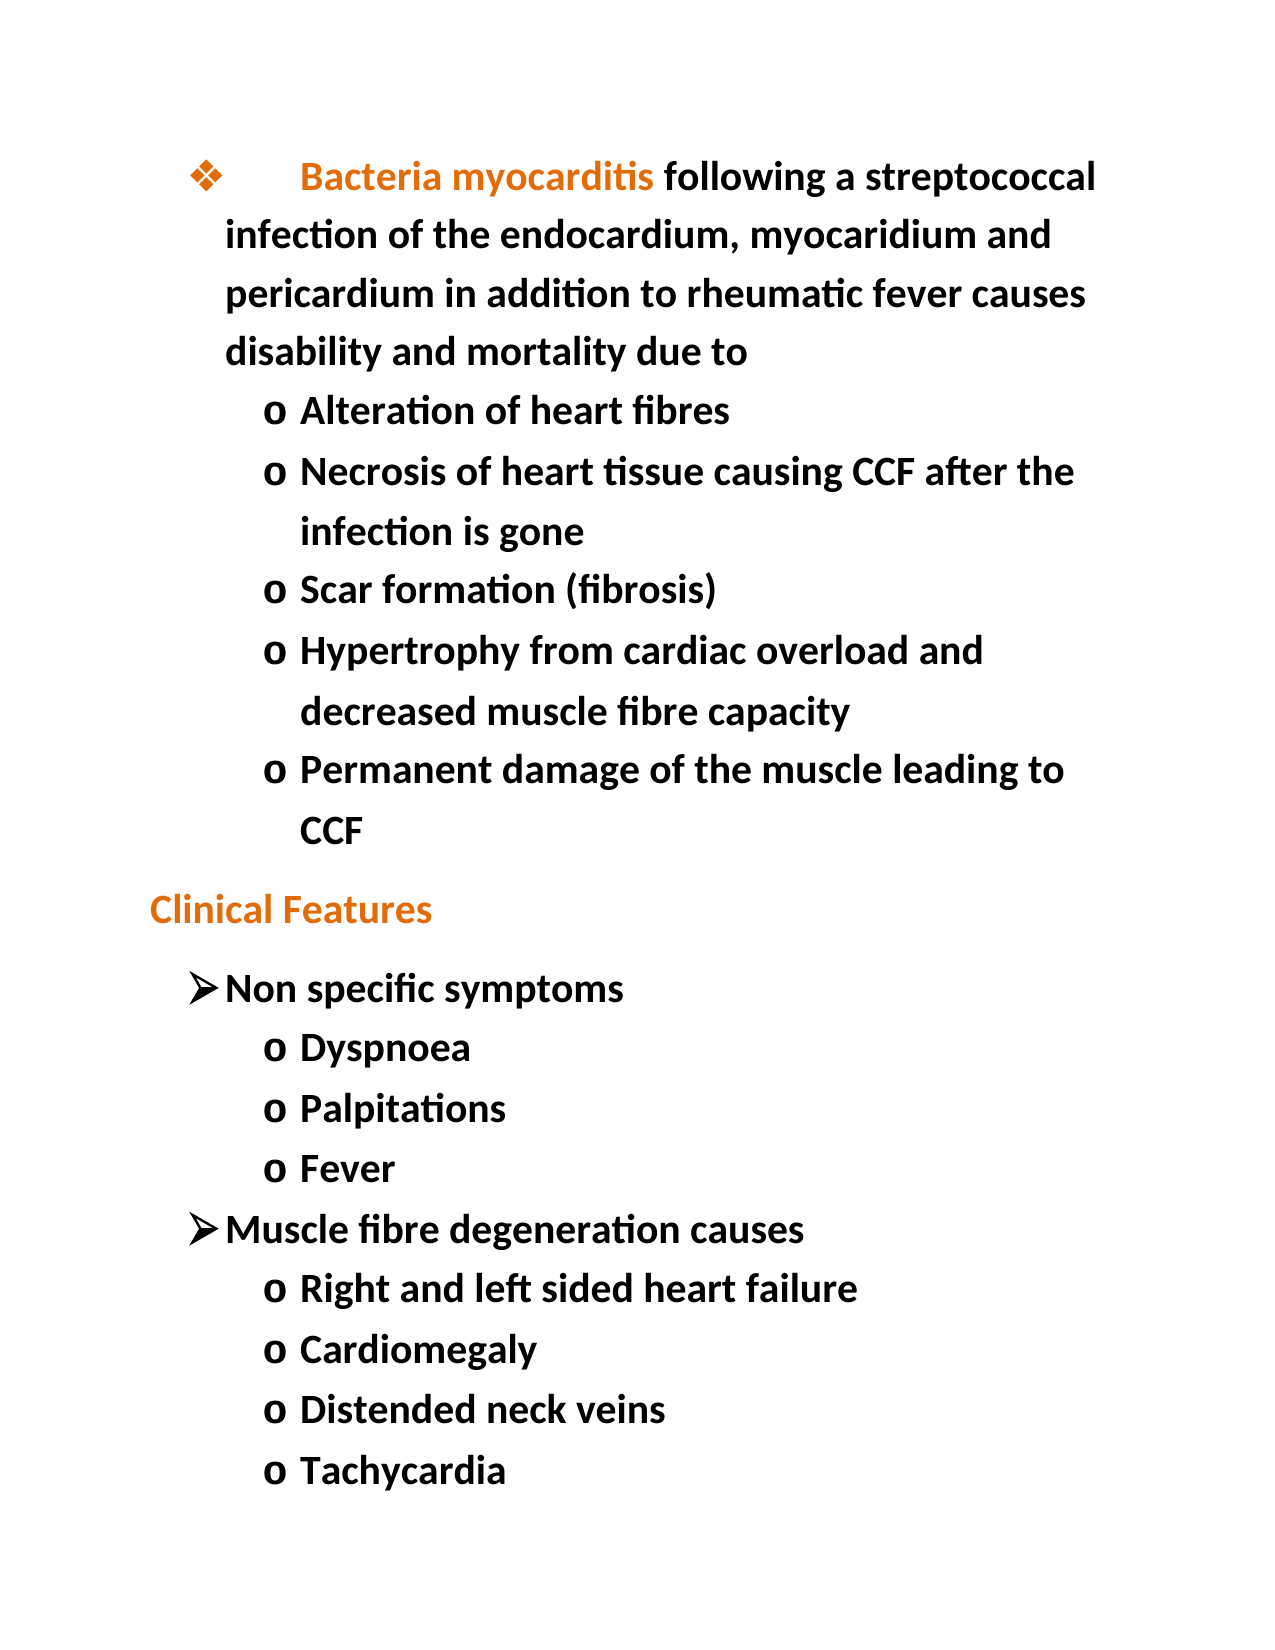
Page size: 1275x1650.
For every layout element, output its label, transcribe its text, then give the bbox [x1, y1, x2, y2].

list Cardiomegaly [262, 1323, 1125, 1376]
list Hypertrophy from cardiac overload and decreased muscle fibre capacity [262, 624, 1125, 736]
list Necrosis of heart tissue causing CCF after the infection is gone [262, 444, 1125, 556]
text Clinical Features [150, 883, 1125, 934]
list Scar formation (fibrosis) [262, 563, 1125, 616]
list Tachycardia [262, 1444, 1125, 1497]
list Bacteria myocarditis following a streptococcal infection of the endocardium, myocaridium and pericardium in addition to rheumatic fever causes disability and mortality due to [187, 150, 1125, 376]
list Non specific symptoms [187, 962, 1125, 1013]
list Distended neck veins [262, 1383, 1125, 1436]
list Fever [262, 1142, 1125, 1195]
list Permanent damage of the muscle leading to CCF [262, 743, 1125, 855]
list Alteration of heart fibres [262, 384, 1125, 437]
list Dyspnoea [262, 1021, 1125, 1074]
list Muscle fibre degeneration causes [187, 1203, 1125, 1254]
list Right and left sided heart failure [262, 1262, 1125, 1315]
list Palpitations [262, 1082, 1125, 1134]
